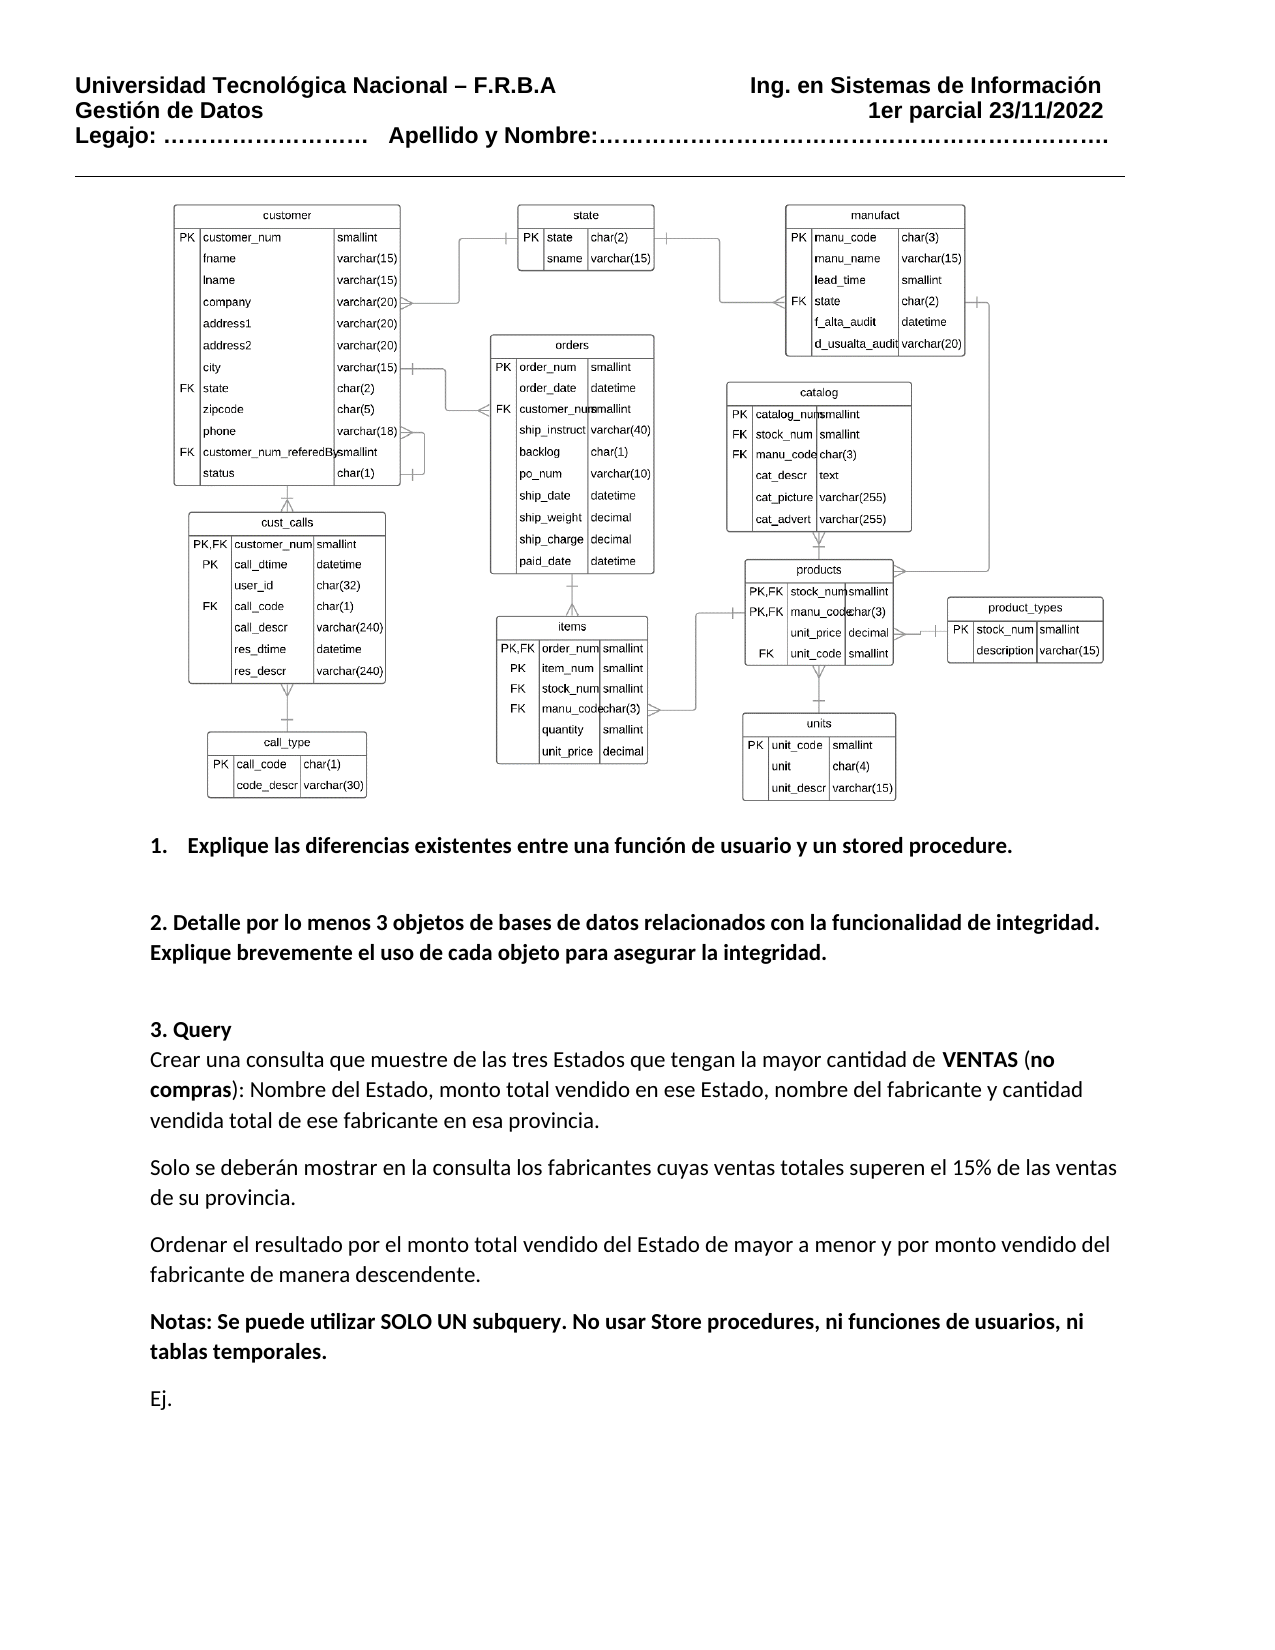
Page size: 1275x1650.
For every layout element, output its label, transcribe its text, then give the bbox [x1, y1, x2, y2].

text Solo se deberán mostrar en la consulta los fabricantes cuyas ventas totales superen el 15% de las ventas de su provincia. [150, 1153, 1125, 1211]
text Ej. [150, 1384, 1125, 1412]
subtitle 3. Query [150, 1015, 1125, 1043]
text Crear una consulta que muestre de las tres Estados que tengan la mayor cantidad de VENTAS (no compras): Nombre del Estado, monto total vendido en ese Estado, nombre del fabricante y cantidad vendida total de ese fabricante en esa provincia. [150, 1045, 1125, 1134]
subtitle Explique las diferencias existentes entre una función de usuario y un stored procedure. [150, 831, 1125, 859]
text Ordenar el resultado por el monto total vendido del Estado de mayor a menor y por monto vendido del fabricante de manera descendente. [150, 1230, 1125, 1288]
picture [150, 181, 1125, 824]
text Notas: Se puede utilizar SOLO UN subquery. No usar Store procedures, ni funciones de usuarios, ni tablas temporales. [150, 1307, 1125, 1365]
subtitle 2. Detalle por lo menos 3 objetos de bases de datos relacionados con la funcionalidad de integridad. Explique brevemente el uso de cada objeto para asegurar la integridad. [150, 908, 1125, 966]
